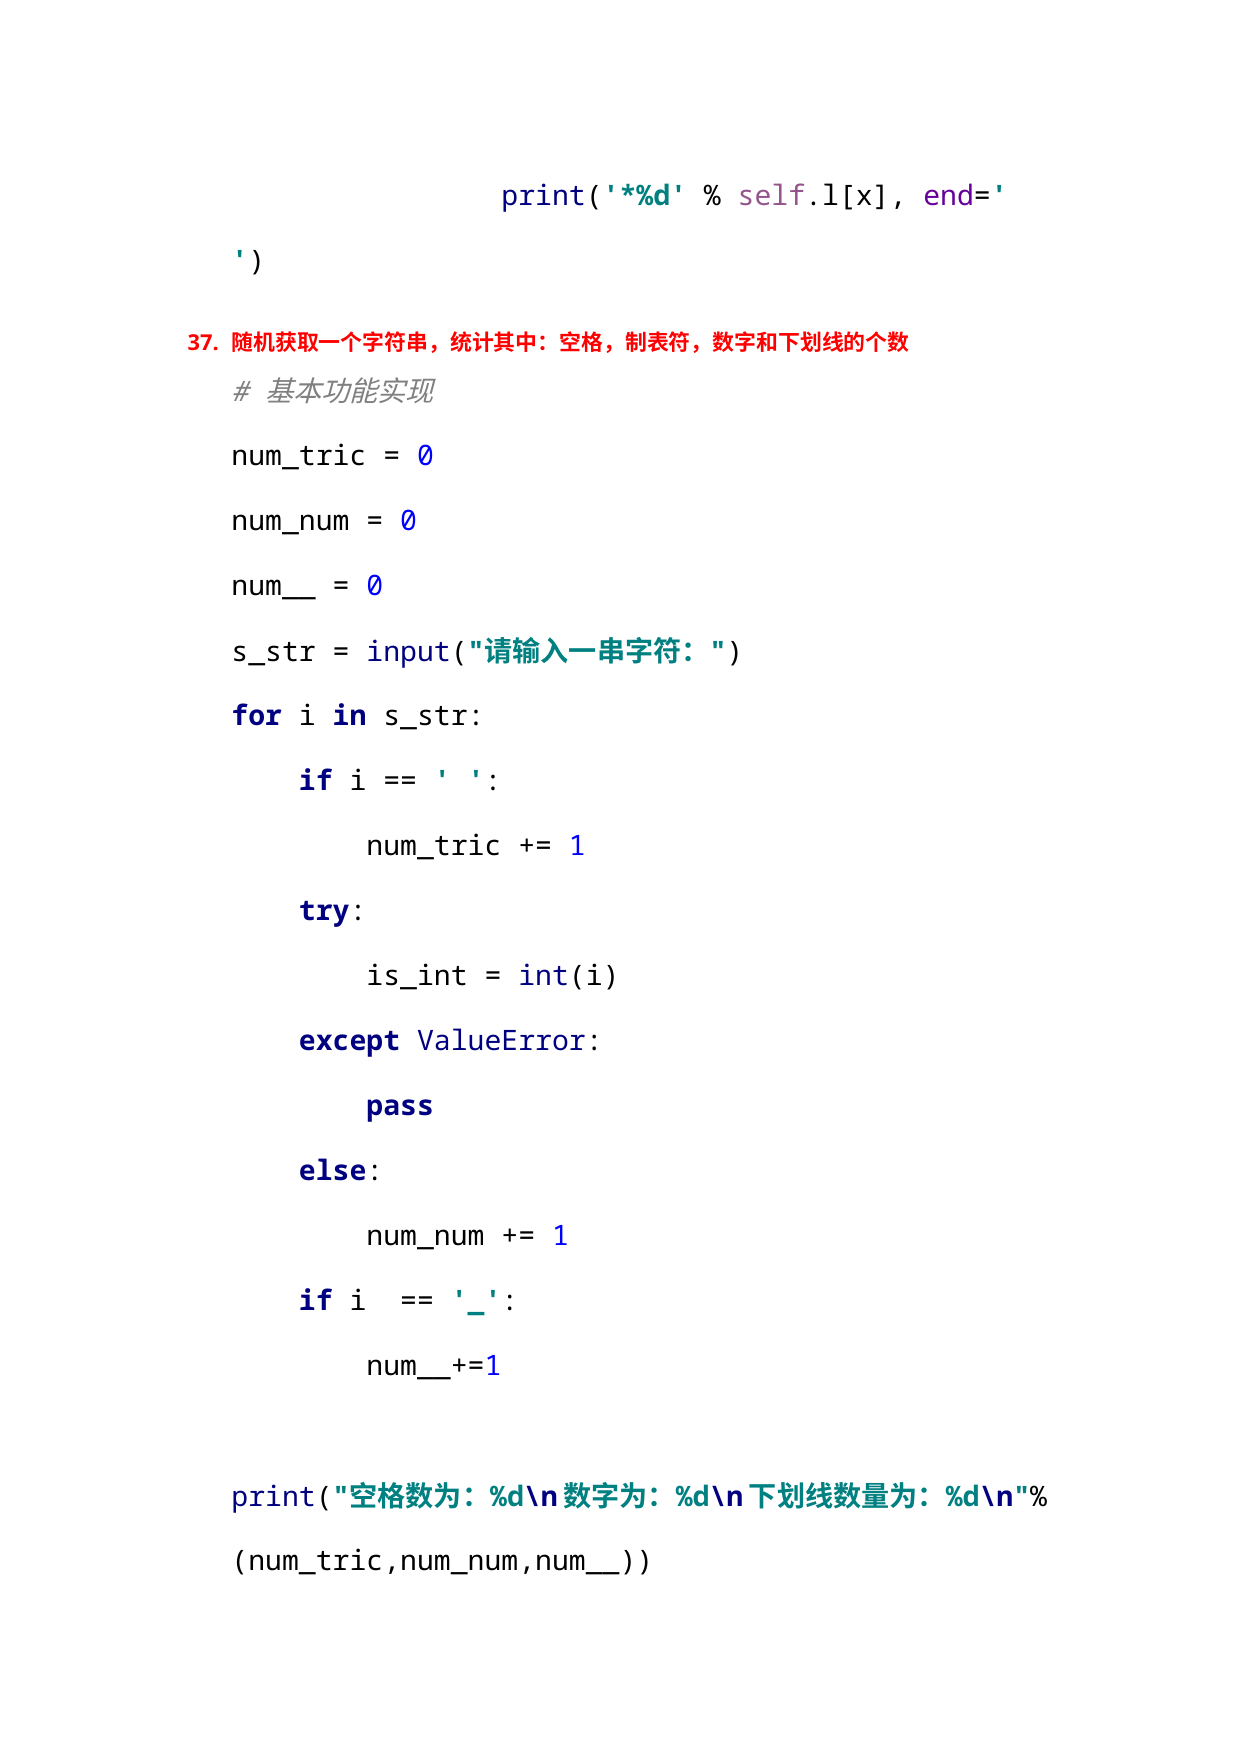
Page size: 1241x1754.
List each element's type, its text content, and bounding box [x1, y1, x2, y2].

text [231, 162, 1053, 292]
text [231, 357, 1053, 1592]
list 随机获取一个字符串，统计其中：空格，制表符，数字和下划线的个数 [187, 324, 1053, 357]
